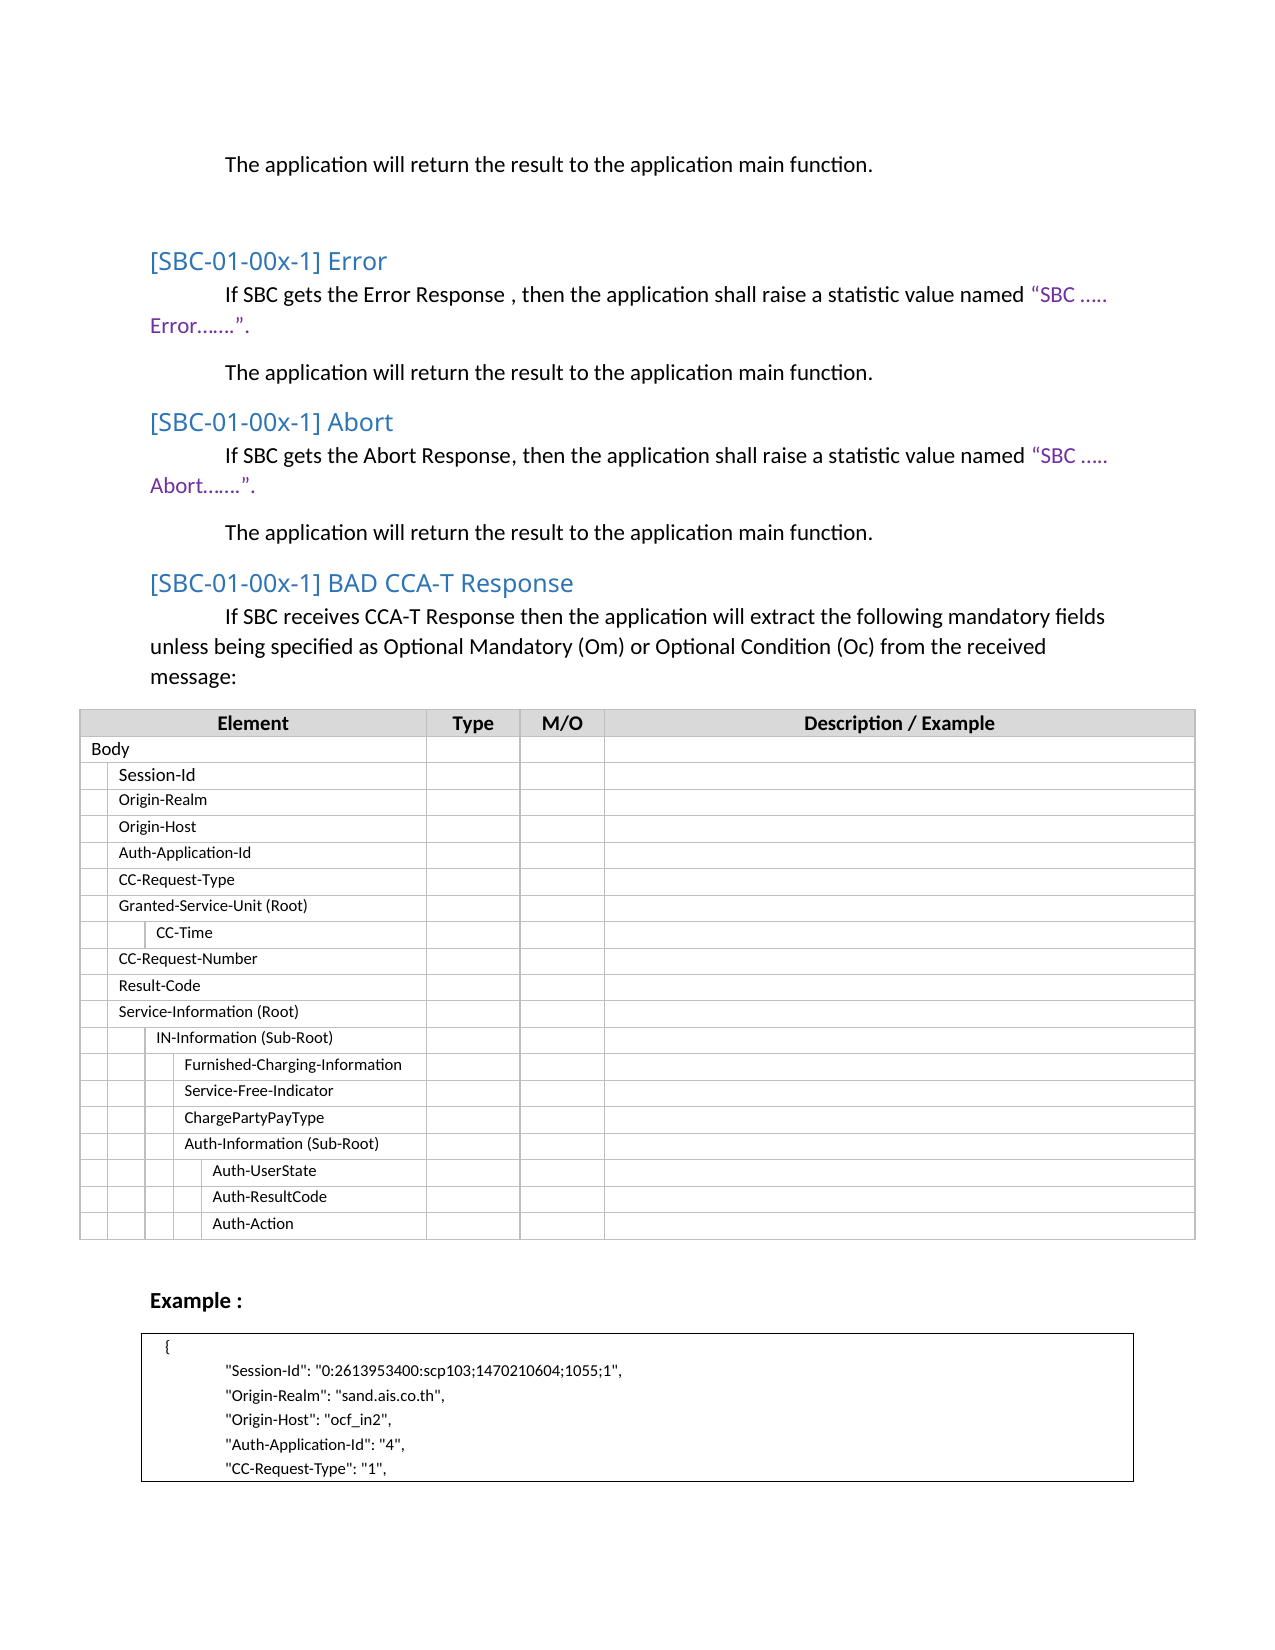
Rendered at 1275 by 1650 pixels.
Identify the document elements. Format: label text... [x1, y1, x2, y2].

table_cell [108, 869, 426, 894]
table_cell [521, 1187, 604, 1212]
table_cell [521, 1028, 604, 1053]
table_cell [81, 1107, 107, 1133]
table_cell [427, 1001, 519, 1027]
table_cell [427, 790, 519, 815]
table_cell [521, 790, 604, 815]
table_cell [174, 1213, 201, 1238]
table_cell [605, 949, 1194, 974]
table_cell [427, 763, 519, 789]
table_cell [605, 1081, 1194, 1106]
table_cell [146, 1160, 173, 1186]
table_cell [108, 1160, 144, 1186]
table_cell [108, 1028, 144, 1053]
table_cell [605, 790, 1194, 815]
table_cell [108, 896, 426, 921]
text If SBC receives CCA-T Response then the application will extract the following mandatory fields unless being specified as Optional Mandatory (Om) or Optional Condition (Oc) from the received message: [150, 602, 1125, 690]
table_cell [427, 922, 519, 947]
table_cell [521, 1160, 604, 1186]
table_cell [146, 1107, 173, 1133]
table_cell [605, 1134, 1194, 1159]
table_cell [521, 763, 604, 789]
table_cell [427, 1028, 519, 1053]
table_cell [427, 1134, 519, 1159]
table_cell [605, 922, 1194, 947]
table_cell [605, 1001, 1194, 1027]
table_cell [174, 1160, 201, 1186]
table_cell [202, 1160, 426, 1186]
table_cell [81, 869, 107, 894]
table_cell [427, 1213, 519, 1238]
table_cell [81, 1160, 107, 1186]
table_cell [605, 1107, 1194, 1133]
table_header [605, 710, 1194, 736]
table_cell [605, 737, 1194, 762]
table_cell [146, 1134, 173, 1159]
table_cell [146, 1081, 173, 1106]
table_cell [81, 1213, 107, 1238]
text The application will return the result to the application main function. [150, 518, 1125, 546]
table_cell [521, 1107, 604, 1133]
subtitle [SBC-01-00x-1] Abort [150, 404, 1125, 438]
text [150, 150, 1125, 178]
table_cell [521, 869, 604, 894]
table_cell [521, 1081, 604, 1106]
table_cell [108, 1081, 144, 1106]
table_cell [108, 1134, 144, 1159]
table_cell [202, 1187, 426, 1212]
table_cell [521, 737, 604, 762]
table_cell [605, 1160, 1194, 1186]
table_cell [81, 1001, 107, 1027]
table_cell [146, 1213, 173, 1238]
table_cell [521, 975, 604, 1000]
text If SBC gets the Error Response , then the application shall raise a statistic value named “SBC ….. Error…….”. [150, 281, 1125, 339]
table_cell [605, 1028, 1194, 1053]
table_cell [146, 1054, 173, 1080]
text If SBC gets the Abort Response, then the application shall raise a statistic value named “SBC ….. Abort…….”. [150, 441, 1125, 499]
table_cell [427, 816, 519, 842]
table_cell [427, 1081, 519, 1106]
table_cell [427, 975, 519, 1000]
text The application will return the result to the application main function. [150, 358, 1125, 386]
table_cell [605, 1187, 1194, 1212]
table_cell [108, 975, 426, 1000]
text { [142, 1334, 1133, 1357]
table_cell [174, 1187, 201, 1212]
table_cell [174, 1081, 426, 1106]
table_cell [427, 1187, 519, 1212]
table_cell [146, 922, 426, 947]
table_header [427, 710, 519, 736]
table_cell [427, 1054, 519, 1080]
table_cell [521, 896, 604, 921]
text "Auth-Application-Id": "4", [142, 1431, 1133, 1454]
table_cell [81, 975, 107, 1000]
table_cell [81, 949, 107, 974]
subtitle [SBC-01-00x-1] Error [150, 244, 1125, 278]
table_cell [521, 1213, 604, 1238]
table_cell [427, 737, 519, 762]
text "Origin-Host": "ocf_in2", [142, 1406, 1133, 1430]
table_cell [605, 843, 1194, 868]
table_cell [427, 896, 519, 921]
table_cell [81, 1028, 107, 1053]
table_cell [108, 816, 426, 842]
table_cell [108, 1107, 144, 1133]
text "CC-Request-Type": "1", [142, 1455, 1133, 1481]
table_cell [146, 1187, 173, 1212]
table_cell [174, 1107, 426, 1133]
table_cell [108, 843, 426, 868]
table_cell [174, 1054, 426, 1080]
subtitle [SBC-01-00x-1] BAD CCA-T Response [150, 565, 1125, 599]
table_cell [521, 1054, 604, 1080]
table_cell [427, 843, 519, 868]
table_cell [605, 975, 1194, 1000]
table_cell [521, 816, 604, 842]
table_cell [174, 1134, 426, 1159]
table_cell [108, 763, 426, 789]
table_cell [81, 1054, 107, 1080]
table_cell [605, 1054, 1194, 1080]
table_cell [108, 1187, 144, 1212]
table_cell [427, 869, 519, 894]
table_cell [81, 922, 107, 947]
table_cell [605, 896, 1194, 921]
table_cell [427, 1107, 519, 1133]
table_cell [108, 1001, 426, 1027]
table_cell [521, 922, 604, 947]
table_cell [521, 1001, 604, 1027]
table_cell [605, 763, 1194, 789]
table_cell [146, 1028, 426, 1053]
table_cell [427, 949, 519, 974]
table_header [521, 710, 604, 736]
text Example : [150, 1286, 1125, 1314]
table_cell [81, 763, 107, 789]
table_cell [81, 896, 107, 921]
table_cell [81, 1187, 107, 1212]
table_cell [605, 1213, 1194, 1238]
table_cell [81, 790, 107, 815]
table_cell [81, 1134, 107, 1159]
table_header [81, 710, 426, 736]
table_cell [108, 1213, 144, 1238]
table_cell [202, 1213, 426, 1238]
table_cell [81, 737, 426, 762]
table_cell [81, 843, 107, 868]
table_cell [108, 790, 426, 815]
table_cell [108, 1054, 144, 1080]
text "Session-Id": "0:2613953400:scp103;1470210604;1055;1", [142, 1358, 1133, 1381]
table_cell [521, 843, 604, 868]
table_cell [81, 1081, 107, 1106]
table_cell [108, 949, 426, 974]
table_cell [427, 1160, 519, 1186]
text "Origin-Realm": "sand.ais.co.th", [142, 1382, 1133, 1405]
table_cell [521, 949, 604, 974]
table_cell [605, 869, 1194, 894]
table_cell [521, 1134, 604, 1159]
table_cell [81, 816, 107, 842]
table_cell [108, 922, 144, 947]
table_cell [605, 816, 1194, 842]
